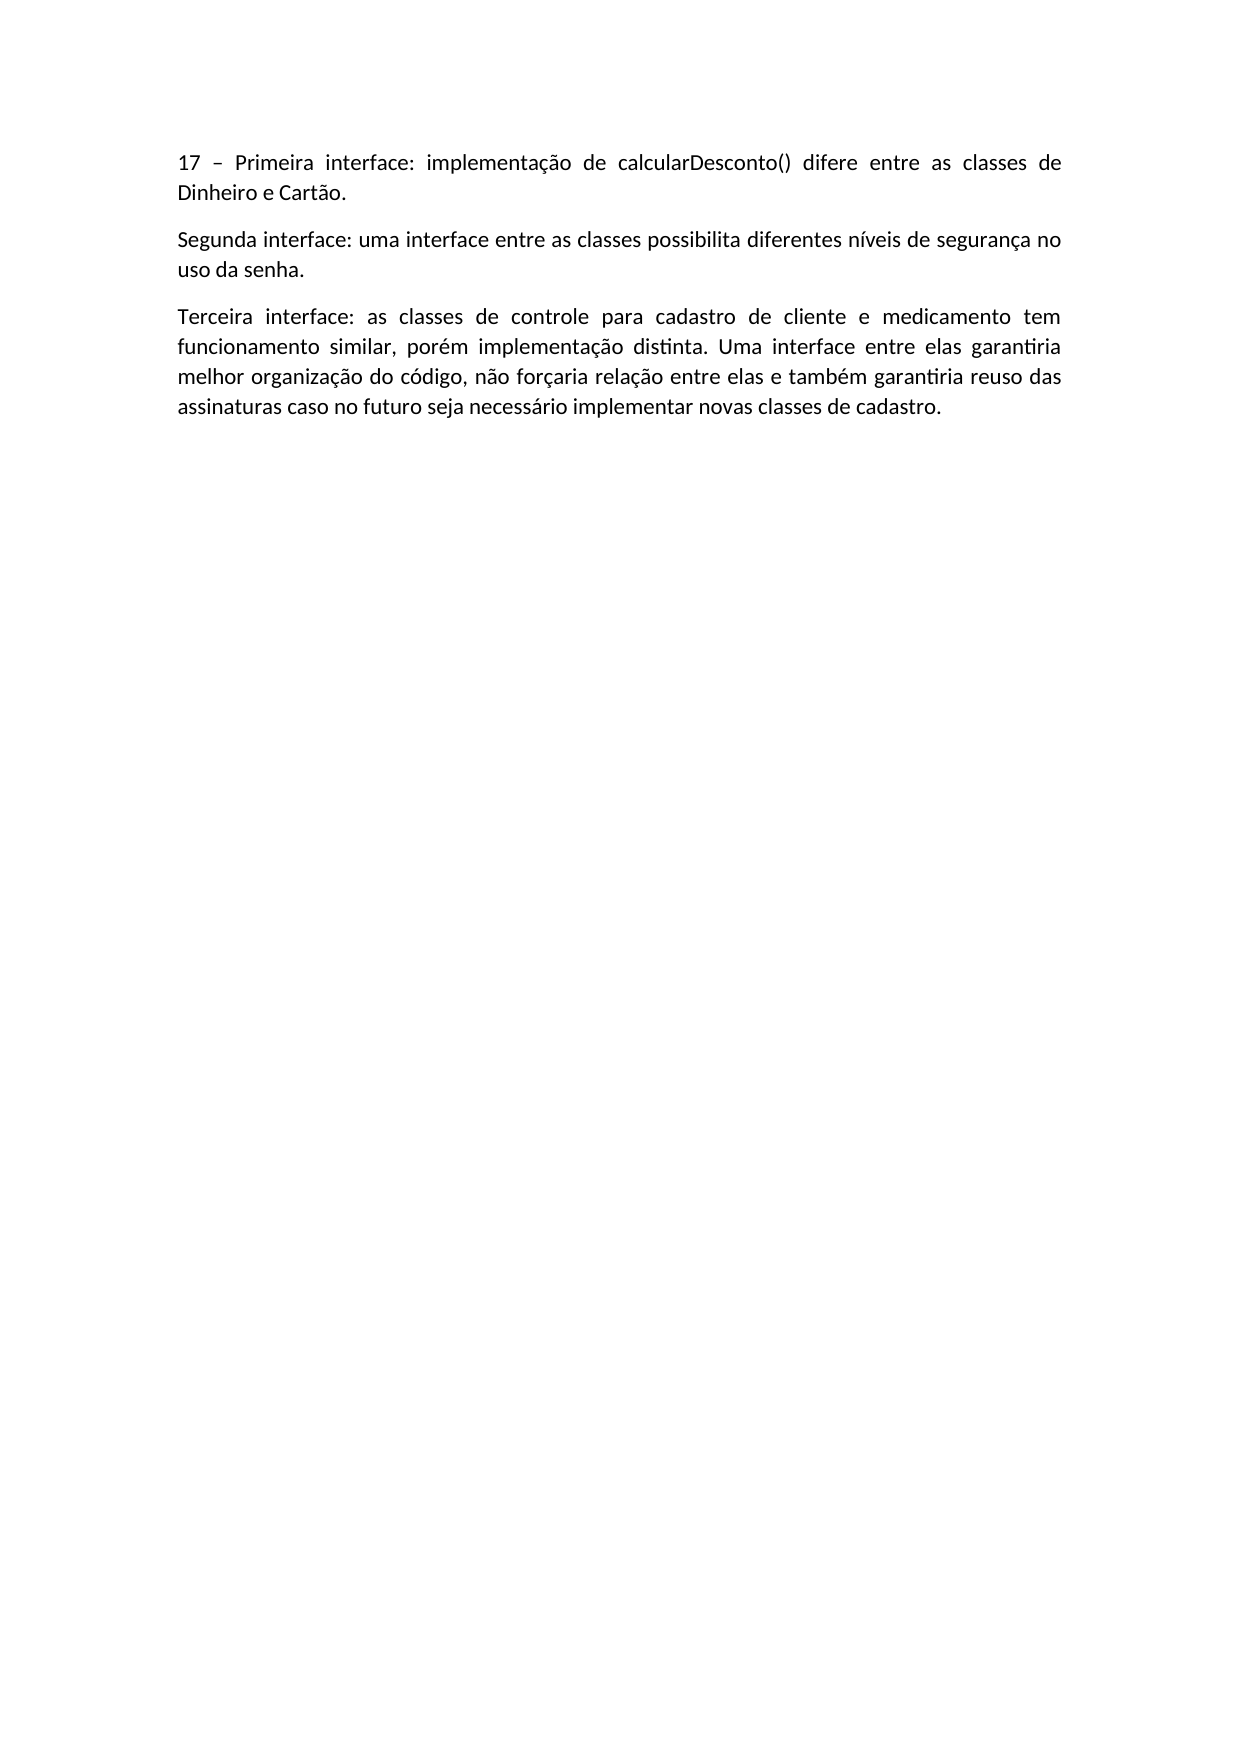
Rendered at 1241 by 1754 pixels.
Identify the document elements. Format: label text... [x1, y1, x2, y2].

text Terceira interface: as classes de controle para cadastro de cliente e medicamento tem funcionamento similar, porém implementação distinta. Uma interface entre elas garantiria melhor organização do código, não forçaria relação entre elas e também garantiria reuso das assinaturas caso no futuro seja necessário implementar novas classes de cadastro. [177, 302, 1063, 420]
text 17 – Primeira interface: implementação de calcularDesconto() difere entre as classes de Dinheiro e Cartão. [177, 148, 1063, 206]
text Segunda interface: uma interface entre as classes possibilita diferentes níveis de segurança no uso da senha. [177, 225, 1063, 283]
